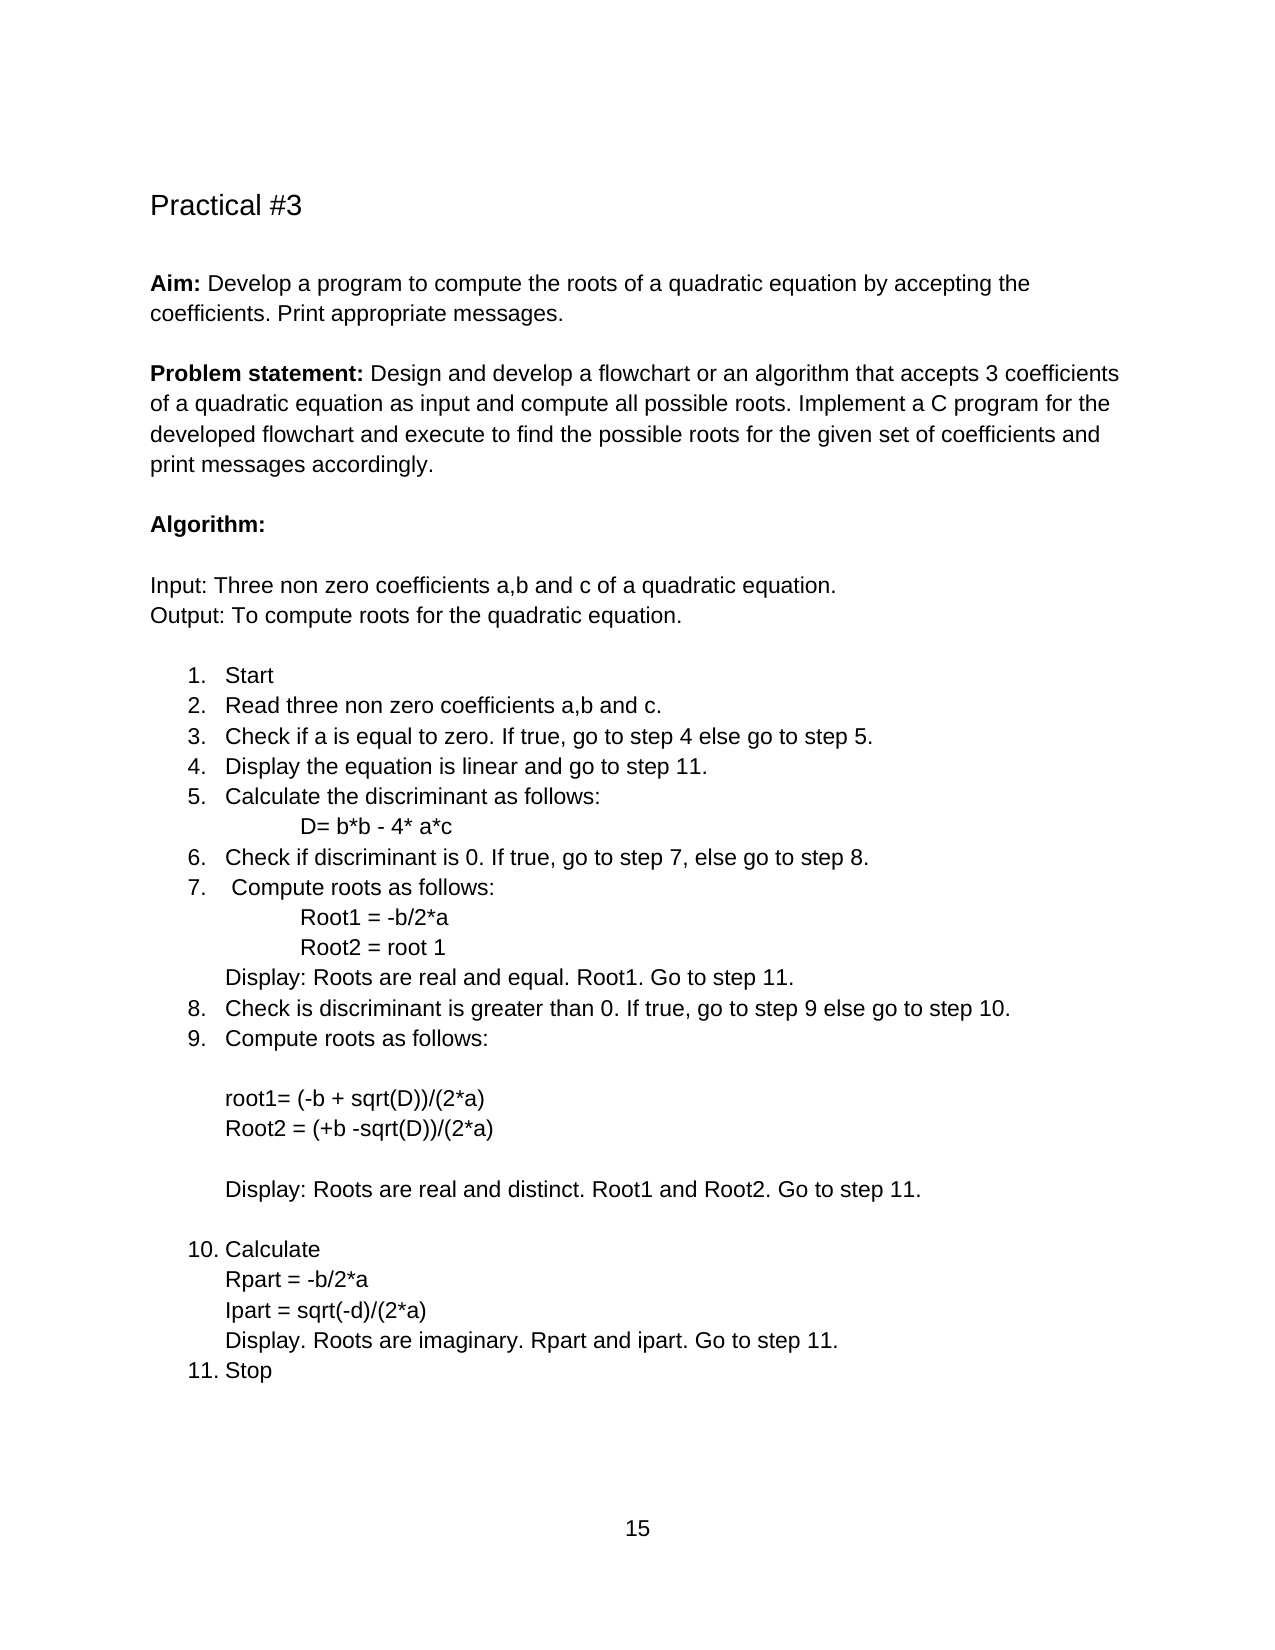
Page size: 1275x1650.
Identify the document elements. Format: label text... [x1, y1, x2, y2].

list Check is discriminant is greater than 0. If true, go to step 9 else go to step 10. [187, 994, 1125, 1021]
list Calculate [187, 1236, 1125, 1262]
text Root1 = -b/2*a [300, 904, 1125, 930]
list Check if discriminant is 0. If true, go to step 7, else go to step 8. [187, 843, 1125, 870]
list Calculate the discriminant as follows: [187, 783, 1125, 809]
text Output: To compute roots for the quadratic equation. [150, 602, 1125, 628]
text Rpart = -b/2*a [225, 1266, 1125, 1293]
text Display: Roots are real and distinct. Root1 and Root2. Go to step 11. [225, 1176, 1125, 1202]
text Root2 = (+b -sqrt(D))/(2*a) [225, 1115, 1125, 1142]
text Algorithm: [150, 511, 1125, 537]
text D= b*b - 4* a*c [300, 813, 1125, 839]
text Display. Roots are imaginary. Rpart and ipart. Go to step 11. [225, 1327, 1125, 1353]
list Compute roots as follows: [187, 874, 1125, 900]
list Display the equation is linear and go to step 11. [187, 753, 1125, 779]
subtitle Practical #3 [150, 187, 1125, 221]
text Ipart = sqrt(-d)/(2*a) [225, 1297, 1125, 1323]
list Start [187, 662, 1125, 688]
text Problem statement: Design and develop a flowchart or an algorithm that accepts 3 coefficients of a quadratic equation as input and compute all possible roots. Implement a C program for the developed flowchart and execute to find the possible roots for the given set of coefficients and print messages accordingly. [150, 360, 1125, 477]
text Root2 = root 1 [300, 934, 1125, 960]
list Stop [187, 1357, 1125, 1383]
text Aim: Develop a program to compute the roots of a quadratic equation by accepting the coefficients. Print appropriate messages. [150, 269, 1125, 326]
list Check if a is equal to zero. If true, go to step 4 else go to step 5. [187, 723, 1125, 749]
text Display: Roots are real and equal. Root1. Go to step 11. [225, 964, 1125, 991]
list Compute roots as follows: [187, 1025, 1125, 1051]
text root1= (-b + sqrt(D))/(2*a) [225, 1085, 1125, 1111]
text Input: Three non zero coefficients a,b and c of a quadratic equation. [150, 572, 1125, 598]
list Read three non zero coefficients a,b and c. [187, 692, 1125, 719]
